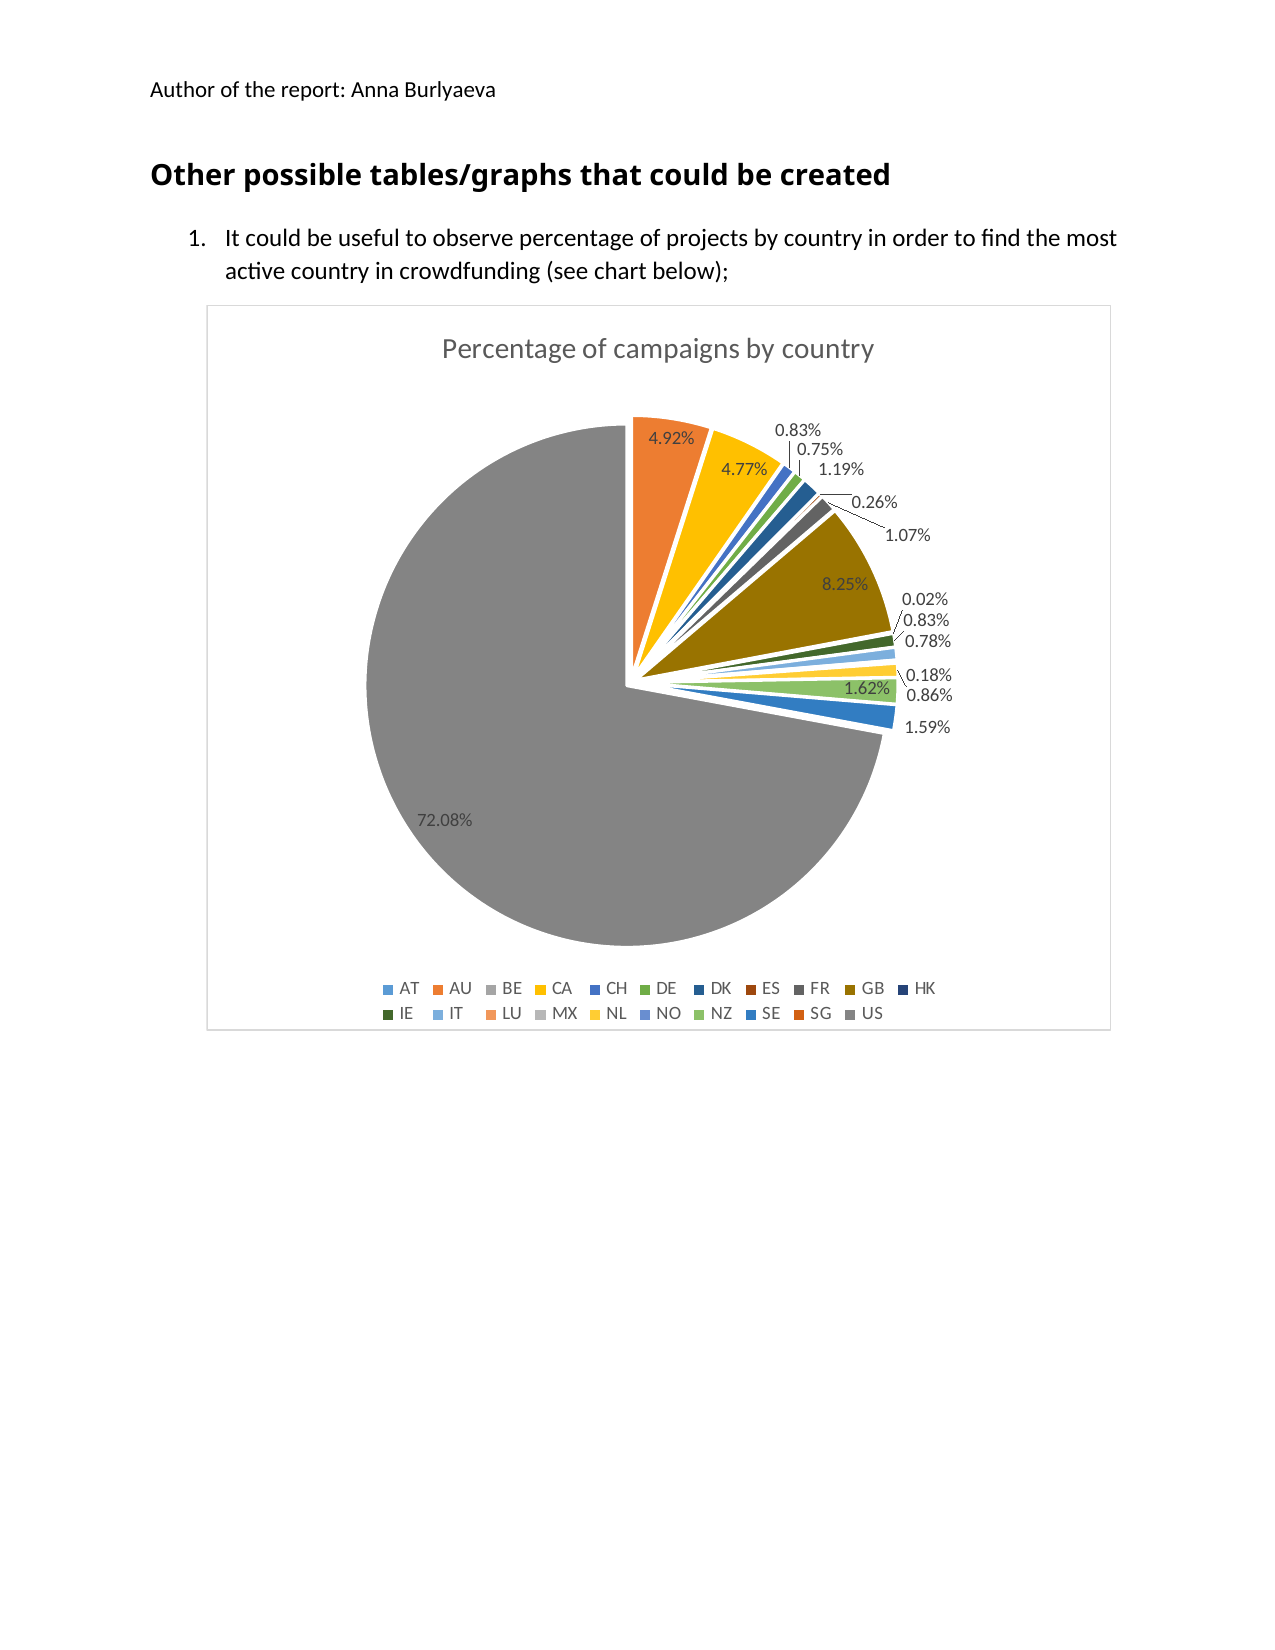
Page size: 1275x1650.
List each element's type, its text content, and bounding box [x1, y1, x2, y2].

subtitle Other possible tables/graphs that could be created [150, 154, 1125, 194]
list It could be useful to observe percentage of projects by country in order to find the most active country in crowdfunding (see chart below); [187, 222, 1125, 285]
